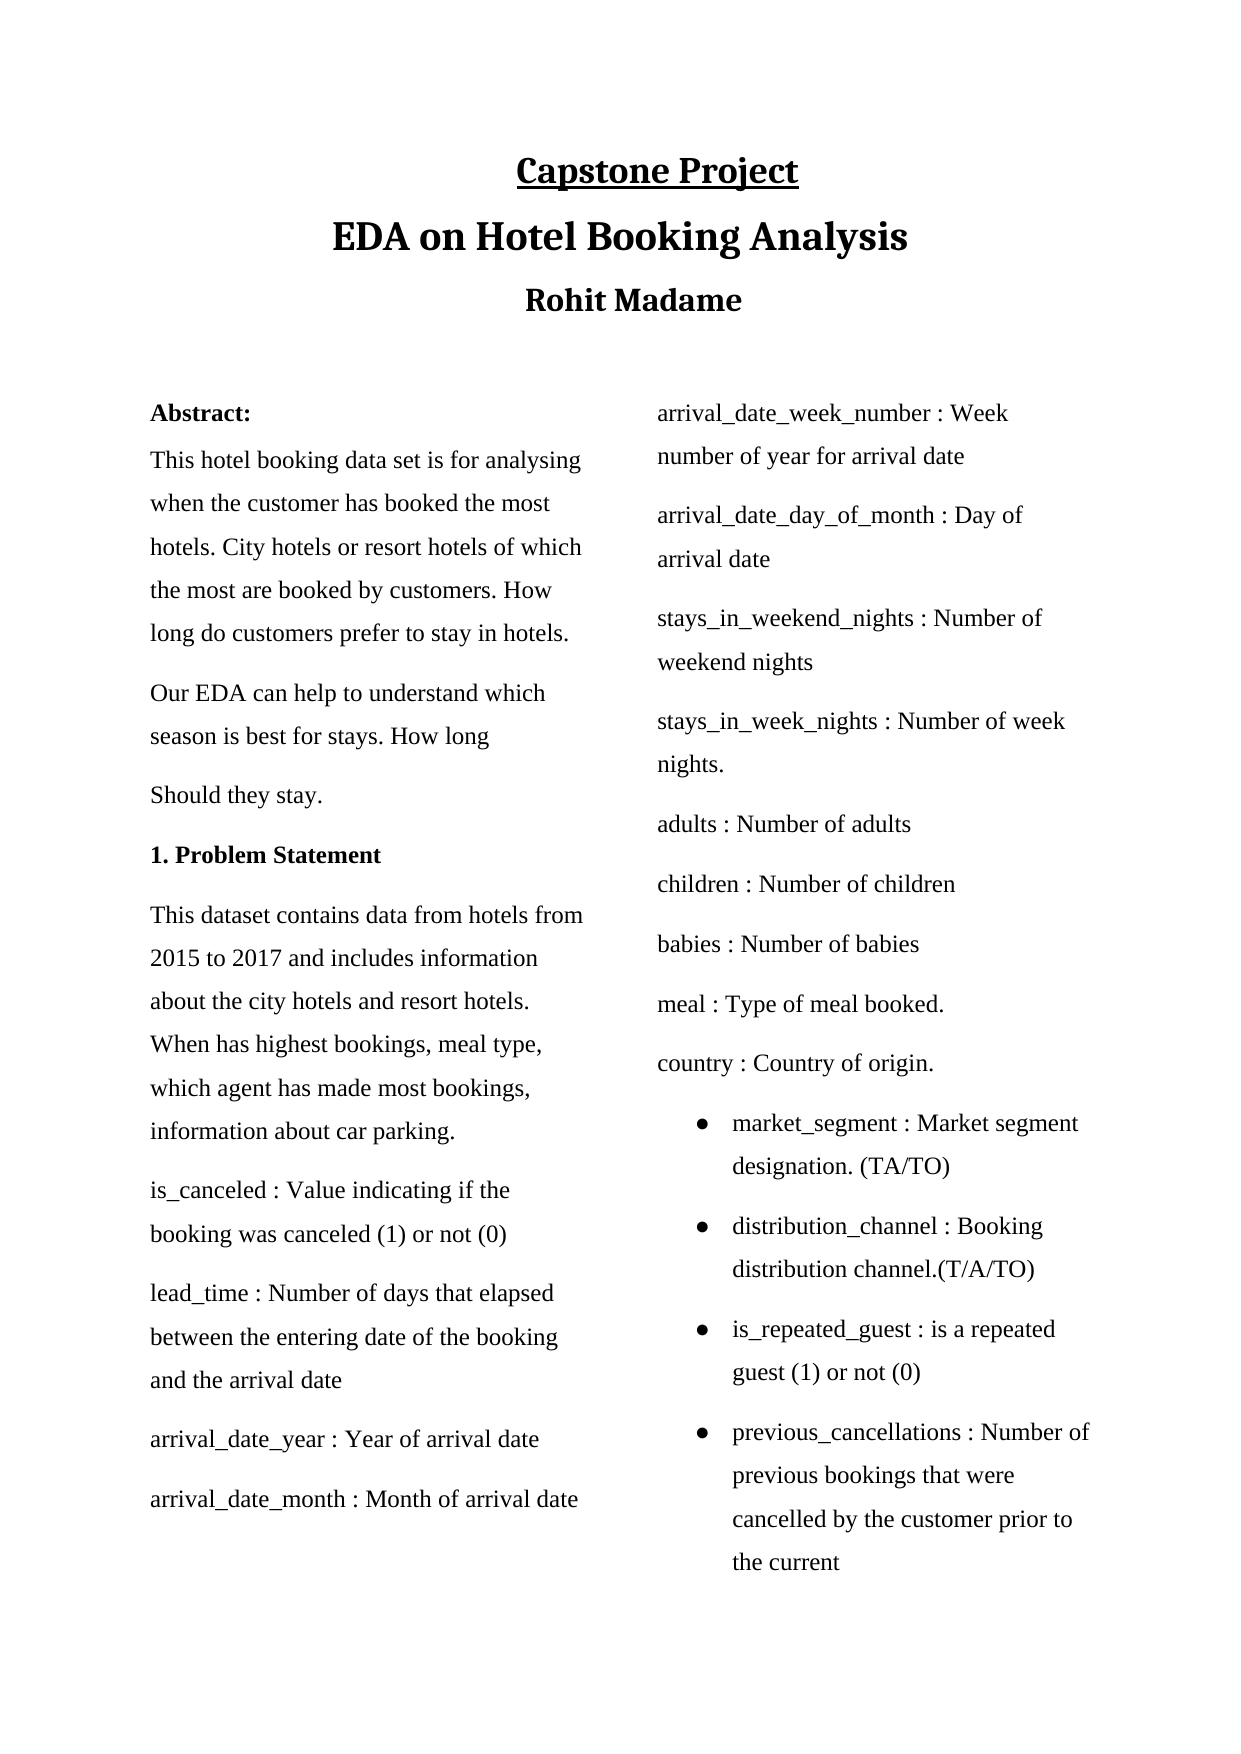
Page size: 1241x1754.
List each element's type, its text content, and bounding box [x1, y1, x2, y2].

text country : Country of origin. [657, 1048, 1090, 1077]
text meal : Type of meal booked. [657, 989, 1090, 1017]
text adults : Number of adults [657, 809, 1090, 838]
text This dataset contains data from hotels from 2015 to 2017 and includes information about the city hotels and resort hotels. When has highest bookings, meal type, which agent has made most bookings, information about car parking. [150, 900, 583, 1144]
text This hotel booking data set is for analysing when the customer has booked the most hotels. City hotels or resort hotels of which the most are booked by customers. How long do customers prefer to stay in hotels. [150, 445, 583, 647]
text is_canceled : Value indicating if the booking was canceled (1) or not (0) [150, 1176, 583, 1247]
text Capstone Project [225, 150, 1090, 193]
text arrival_date_year : Year of arrival date [150, 1424, 583, 1453]
text EDA on Hotel Booking Analysis [150, 213, 1090, 261]
text lead_time : Number of days that elapsed between the entering date of the booking and the arrival date [150, 1278, 583, 1393]
text stays_in_weekend_nights : Number of weekend nights [657, 603, 1090, 675]
text babies : Number of babies [657, 929, 1090, 958]
text arrival_date_day_of_month : Day of arrival date [657, 501, 1090, 572]
text Should they stay. [150, 781, 583, 809]
text Rohit Madame [450, 282, 1090, 320]
list distribution_channel : Booking distribution channel.(T/A/TO) [694, 1211, 1090, 1283]
list previous_cancellations : Number of previous bookings that were cancelled by the customer prior to the current [694, 1417, 1090, 1576]
list is_repeated_guest : is a repeated guest (1) or not (0) [694, 1314, 1090, 1386]
text arrival_date_week_number : Week number of year for arrival date [657, 398, 1090, 469]
text children : Number of children [657, 869, 1090, 898]
text Abstract: [150, 398, 583, 426]
list market_segment : Market segment designation. (TA/TO) [694, 1108, 1090, 1180]
text 1. Problem Statement [150, 840, 583, 869]
text Our EDA can help to understand which season is best for stays. How long [150, 678, 583, 749]
text arrival_date_month : Month of arrival date [150, 1484, 583, 1513]
text stays_in_week_nights : Number of week nights. [657, 706, 1090, 778]
